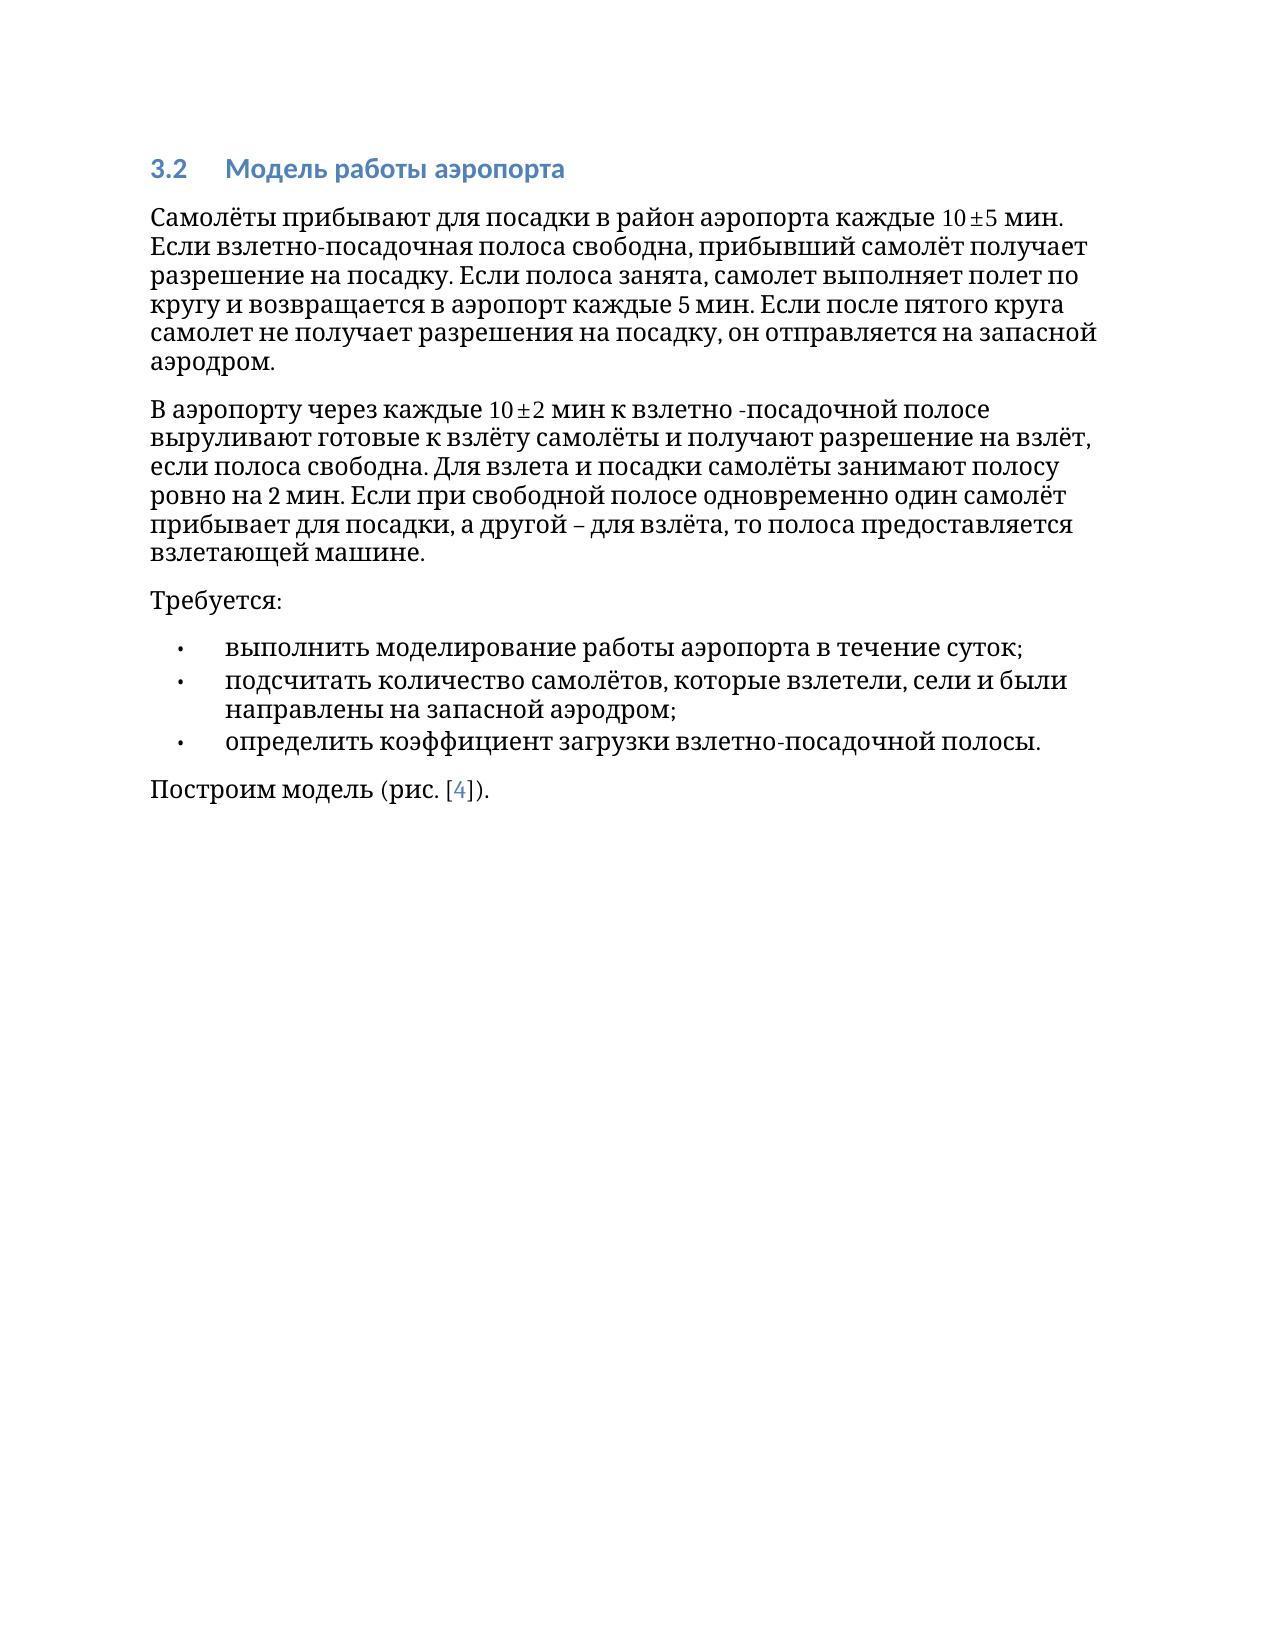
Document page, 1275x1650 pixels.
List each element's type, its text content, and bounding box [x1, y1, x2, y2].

text Требуется: [150, 587, 1125, 616]
text Самолёты прибывают для посадки в район аэропорта каждые мин. Если взлетно-посадочная полоса свободна, прибывший самолёт получает разрешение на посадку. Если полоса занята, самолет выполняет полет по кругу и возвращается в аэропорт каждые 5 мин. Если после пятого круга самолет не получает разрешения на посадку, он отправляется на запасной аэродром. [150, 204, 1125, 377]
text Построим модель (рис. [4]). [150, 776, 1125, 804]
text В аэропорту через каждые мин к взлетно -посадочной полосе выруливают готовые к взлёту самолёты и получают разрешение на взлёт, если полоса свободна. Для взлета и посадки самолёты занимают полосу ровно на 2 мин. Если при свободной полосе одновременно один самолёт прибывает для посадки, а другой – для взлёта, то полоса предоставляется взлетающей машине. [150, 396, 1125, 568]
list подсчитать количество самолётов, которые взлетели, сели и были направлены на запасной аэродром; [175, 667, 1125, 724]
list определить коэффициент загрузки взлетно-посадочной полосы. [175, 728, 1125, 757]
subtitle 3.2 Модель работы аэропорта [150, 150, 1125, 186]
list выполнить моделирование работы аэропорта в течение суток; [175, 634, 1125, 663]
